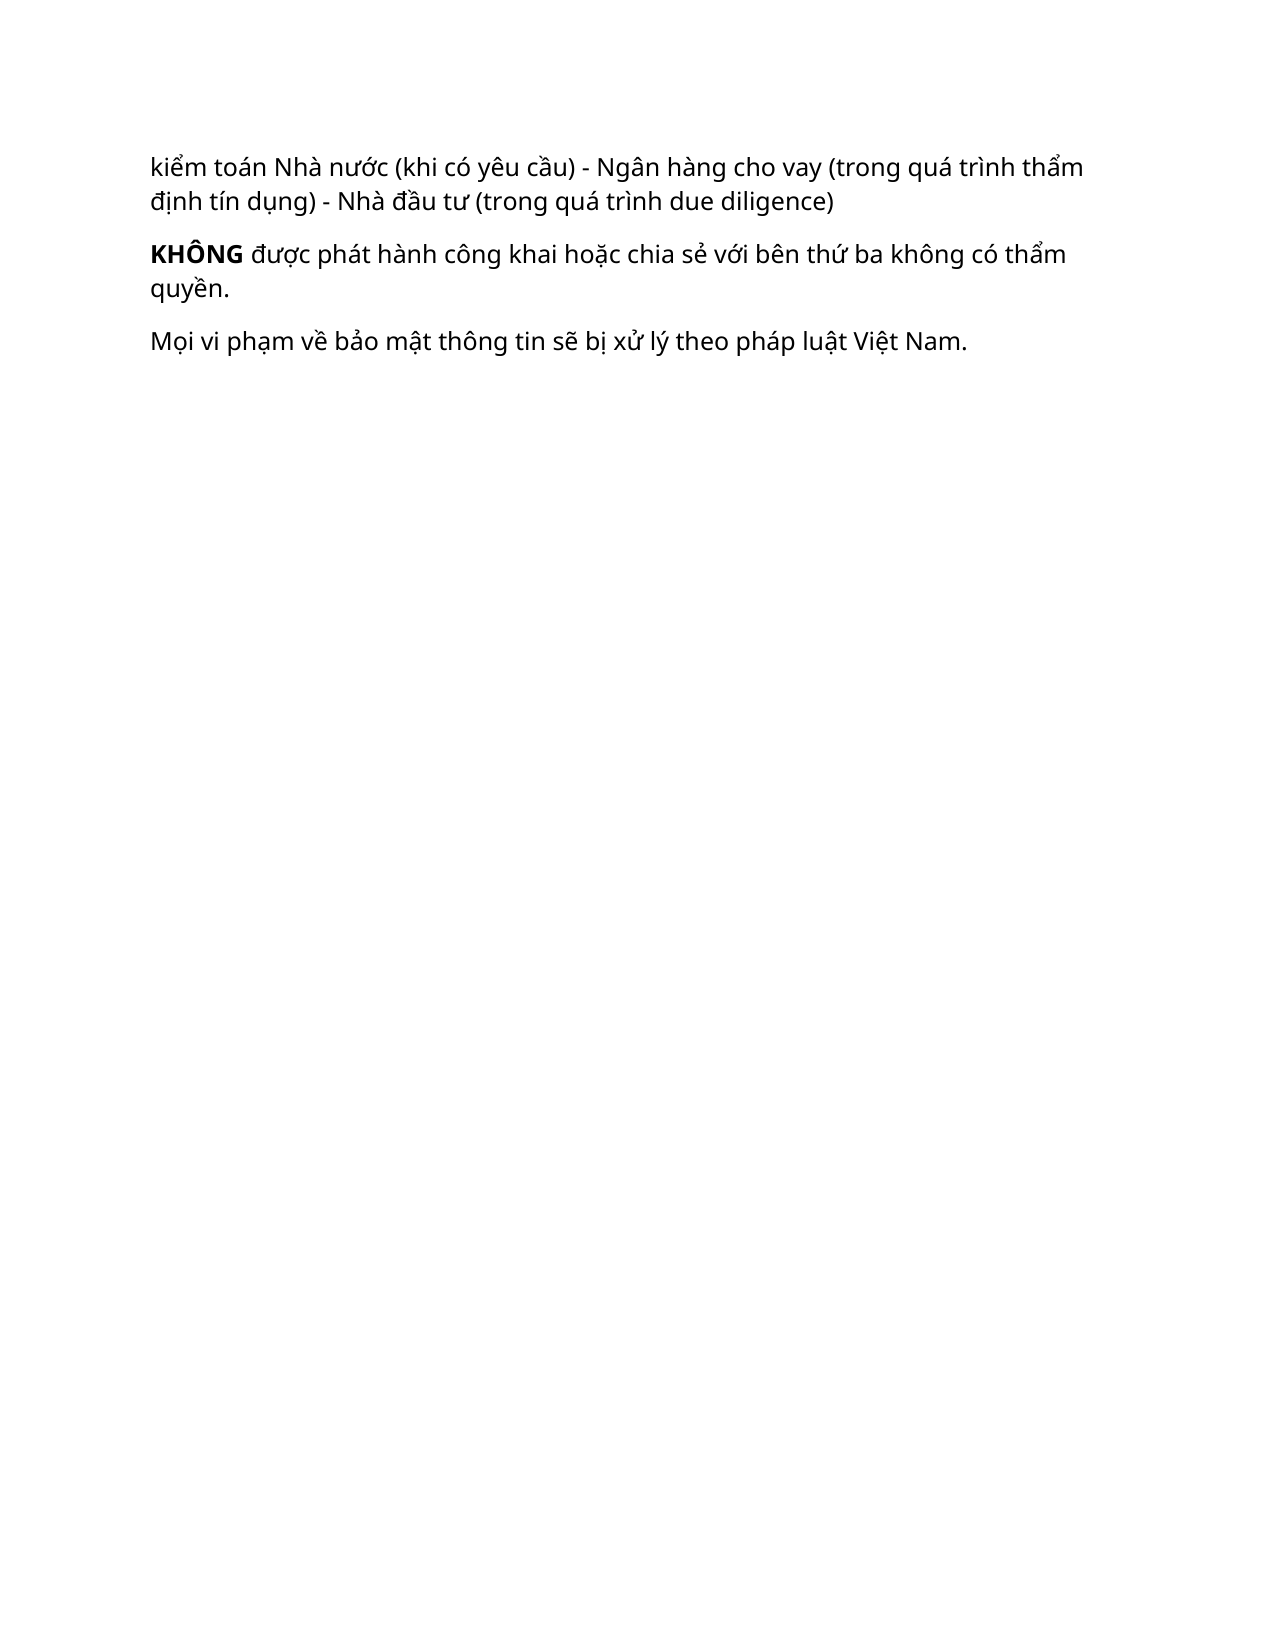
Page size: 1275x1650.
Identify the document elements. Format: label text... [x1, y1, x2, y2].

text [150, 150, 1125, 218]
text KHÔNG được phát hành công khai hoặc chia sẻ với bên thứ ba không có thẩm quyền. [150, 237, 1125, 305]
text Mọi vi phạm về bảo mật thông tin sẽ bị xử lý theo pháp luật Việt Nam. [150, 324, 1125, 358]
